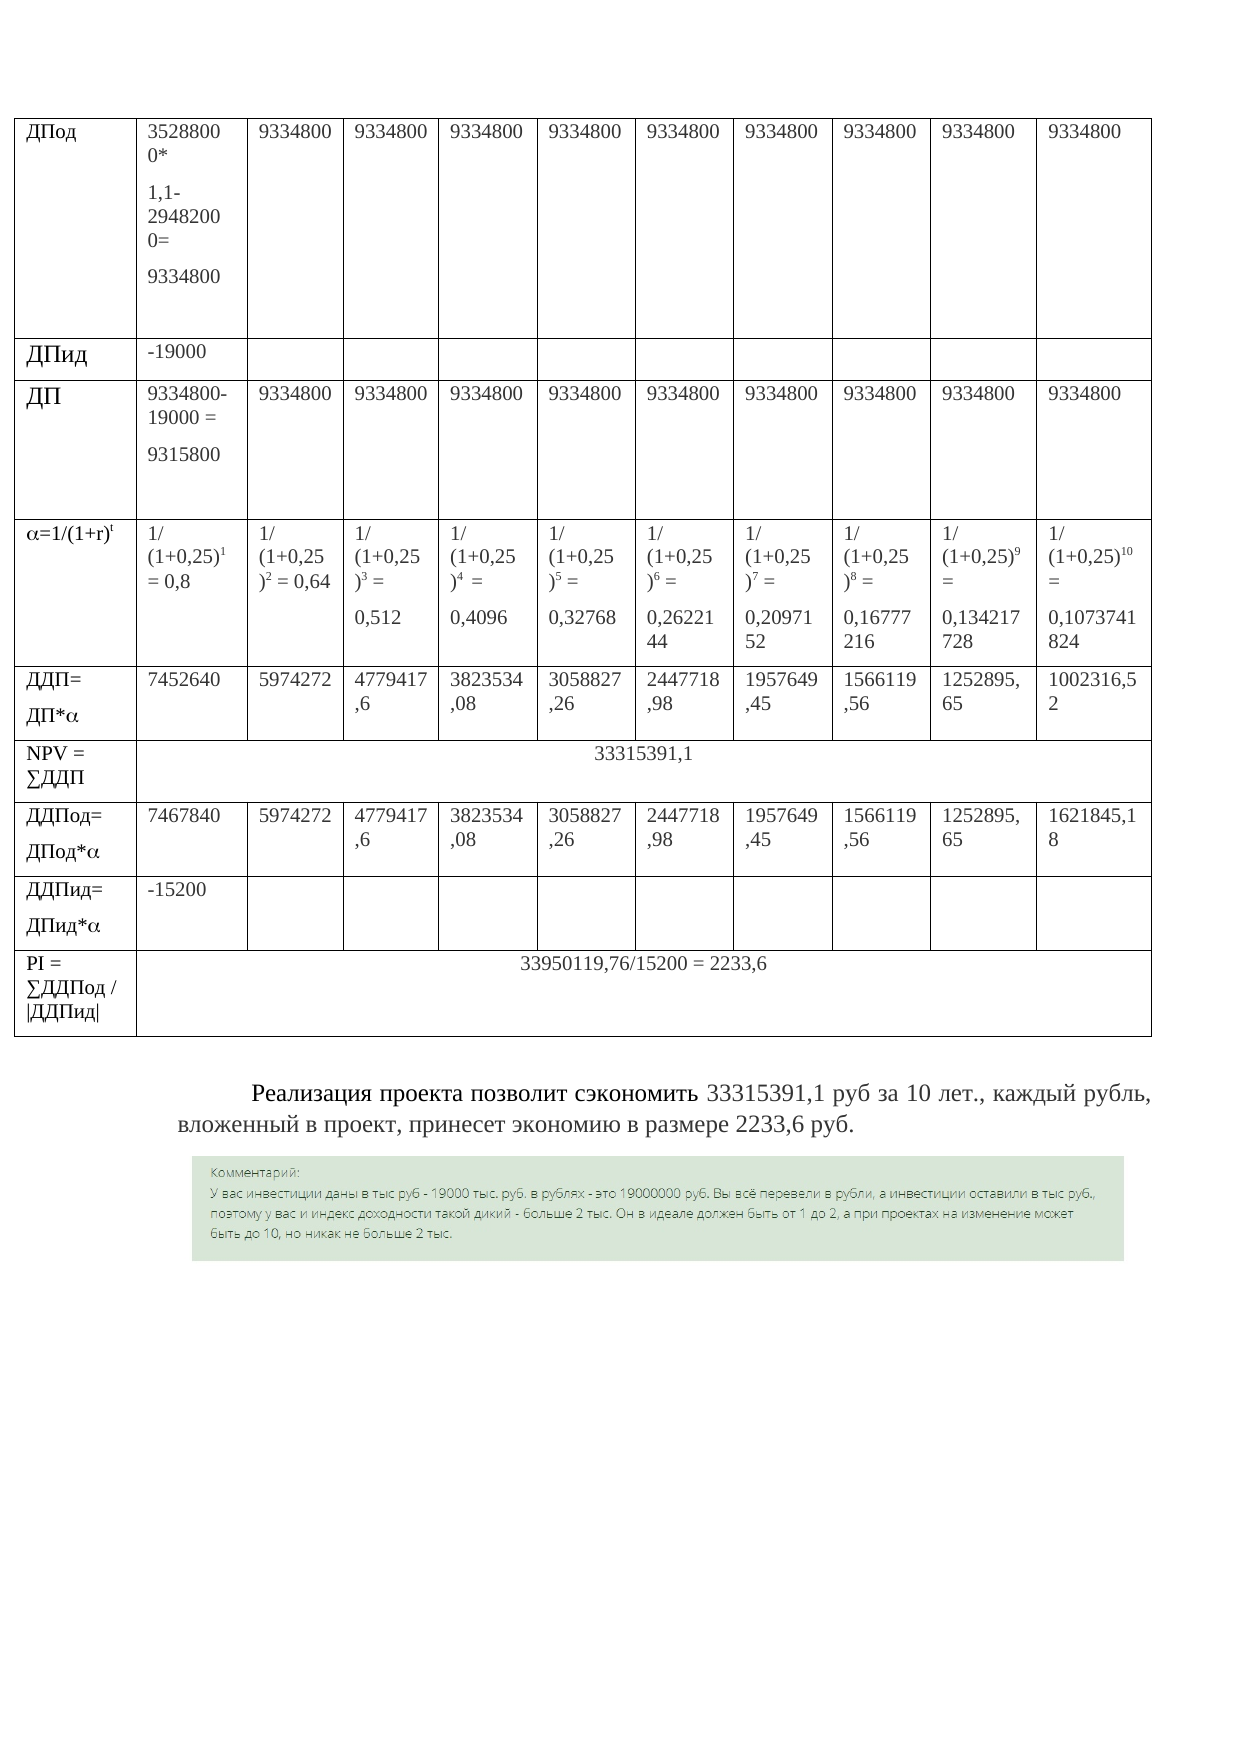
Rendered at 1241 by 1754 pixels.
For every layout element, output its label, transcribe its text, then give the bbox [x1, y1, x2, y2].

table_cell 33950119,76/15200 = 2233,6 [137, 951, 1151, 1036]
table_cell -19000 [137, 339, 247, 380]
table_cell 9334800 [538, 381, 635, 519]
table_cell 9334800 [734, 381, 832, 519]
table_cell [734, 339, 832, 380]
table_cell [248, 877, 343, 950]
table_cell ДПод [15, 119, 136, 338]
table_cell [538, 339, 635, 380]
table_cell =1/(1+r)t [15, 520, 136, 666]
table_cell [344, 339, 438, 380]
picture [177, 1156, 1152, 1281]
table_cell 1/(1+0,25)7 = 0,2097152 [734, 520, 832, 666]
table_cell 2447718,98 [636, 667, 733, 740]
table_cell 9334800 [344, 381, 438, 519]
table_cell 9334800 [439, 381, 537, 519]
table_cell [833, 877, 930, 950]
table_cell 1621845,18 [1037, 803, 1151, 876]
table_cell 1/(1+0,25)1 = 0,8 [137, 520, 247, 666]
table_cell 9334800 [248, 381, 343, 519]
table_cell 4779417,6 [344, 667, 438, 740]
table_cell -15200 [137, 877, 247, 950]
table_cell [439, 877, 537, 950]
table_cell 35288000* 1,1-29482000= 9334800 [137, 119, 247, 338]
table_cell [636, 877, 733, 950]
table_cell 9334800 [1037, 119, 1151, 338]
table_cell [931, 877, 1036, 950]
table_cell ДДПид= ДПид* [15, 877, 136, 950]
table_cell 9334800 [538, 119, 635, 338]
table_cell 7452640 [137, 667, 247, 740]
table_cell 9334800-19000 = 9315800 [137, 381, 247, 519]
table_cell 9334800 [439, 119, 537, 338]
table_cell 3058827,26 [538, 803, 635, 876]
table_cell 9334800 [734, 119, 832, 338]
table_cell 1/(1+0,25)9 = 0,134217728 [931, 520, 1036, 666]
table_cell ДДП= ДП* [15, 667, 136, 740]
table_cell 1252895,65 [931, 667, 1036, 740]
table_cell 1/(1+0,25)4 = 0,4096 [439, 520, 537, 666]
table_cell PI = ∑ДДПод / |ДДПид| [15, 951, 136, 1036]
table_cell 1/(1+0,25)5 = 0,32768 [538, 520, 635, 666]
table_cell 4779417,6 [344, 803, 438, 876]
table_cell 1566119,56 [833, 667, 930, 740]
table_cell 1002316,52 [1037, 667, 1151, 740]
table_cell 3058827,26 [538, 667, 635, 740]
table_cell 33315391,1 [137, 741, 1151, 802]
table_cell 1252895,65 [931, 803, 1036, 876]
table_cell 9334800 [636, 381, 733, 519]
table_cell 9334800 [833, 119, 930, 338]
table_cell 5974272 [248, 803, 343, 876]
table_cell [1037, 877, 1151, 950]
table_cell 1957649,45 [734, 803, 832, 876]
table_cell 7467840 [137, 803, 247, 876]
table_cell [248, 339, 343, 380]
table_cell 9334800 [636, 119, 733, 338]
table_cell 9334800 [1037, 381, 1151, 519]
table_cell ДДПод= ДПод* [15, 803, 136, 876]
table_cell [538, 877, 635, 950]
table_cell [636, 339, 733, 380]
table_cell 9334800 [833, 381, 930, 519]
table_cell 1/(1+0,25)3 = 0,512 [344, 520, 438, 666]
table_cell 2447718,98 [636, 803, 733, 876]
table_cell 1957649,45 [734, 667, 832, 740]
table_cell 3823534,08 [439, 667, 537, 740]
table_cell 3823534,08 [439, 803, 537, 876]
table_cell [1037, 339, 1151, 380]
table_cell NPV = ∑ДДП [15, 741, 136, 802]
text Реализация проекта позволит сэкономить 33315391,1 руб за 10 лет., каждый рубль, вложенный в проект, принесет экономию в размере 2233,6 руб. [177, 1078, 1152, 1138]
table_cell 5974272 [248, 667, 343, 740]
table_cell 9334800 [344, 119, 438, 338]
table_cell [931, 339, 1036, 380]
table_cell 1/(1+0,25)6 = 0,2622144 [636, 520, 733, 666]
table_cell 1/(1+0,25)2 = 0,64 [248, 520, 343, 666]
table_cell [734, 877, 832, 950]
table_cell 9334800 [248, 119, 343, 338]
table_cell 9334800 [931, 119, 1036, 338]
table_cell [344, 877, 438, 950]
table_cell [833, 339, 930, 380]
table_cell 1/(1+0,25)10 = 0,1073741824 [1037, 520, 1151, 666]
table_cell 9334800 [931, 381, 1036, 519]
table_cell ДП [15, 381, 136, 519]
table_cell 1/(1+0,25)8 = 0,16777216 [833, 520, 930, 666]
table_cell ДПид [15, 339, 136, 380]
table_cell [439, 339, 537, 380]
table_cell 1566119,56 [833, 803, 930, 876]
